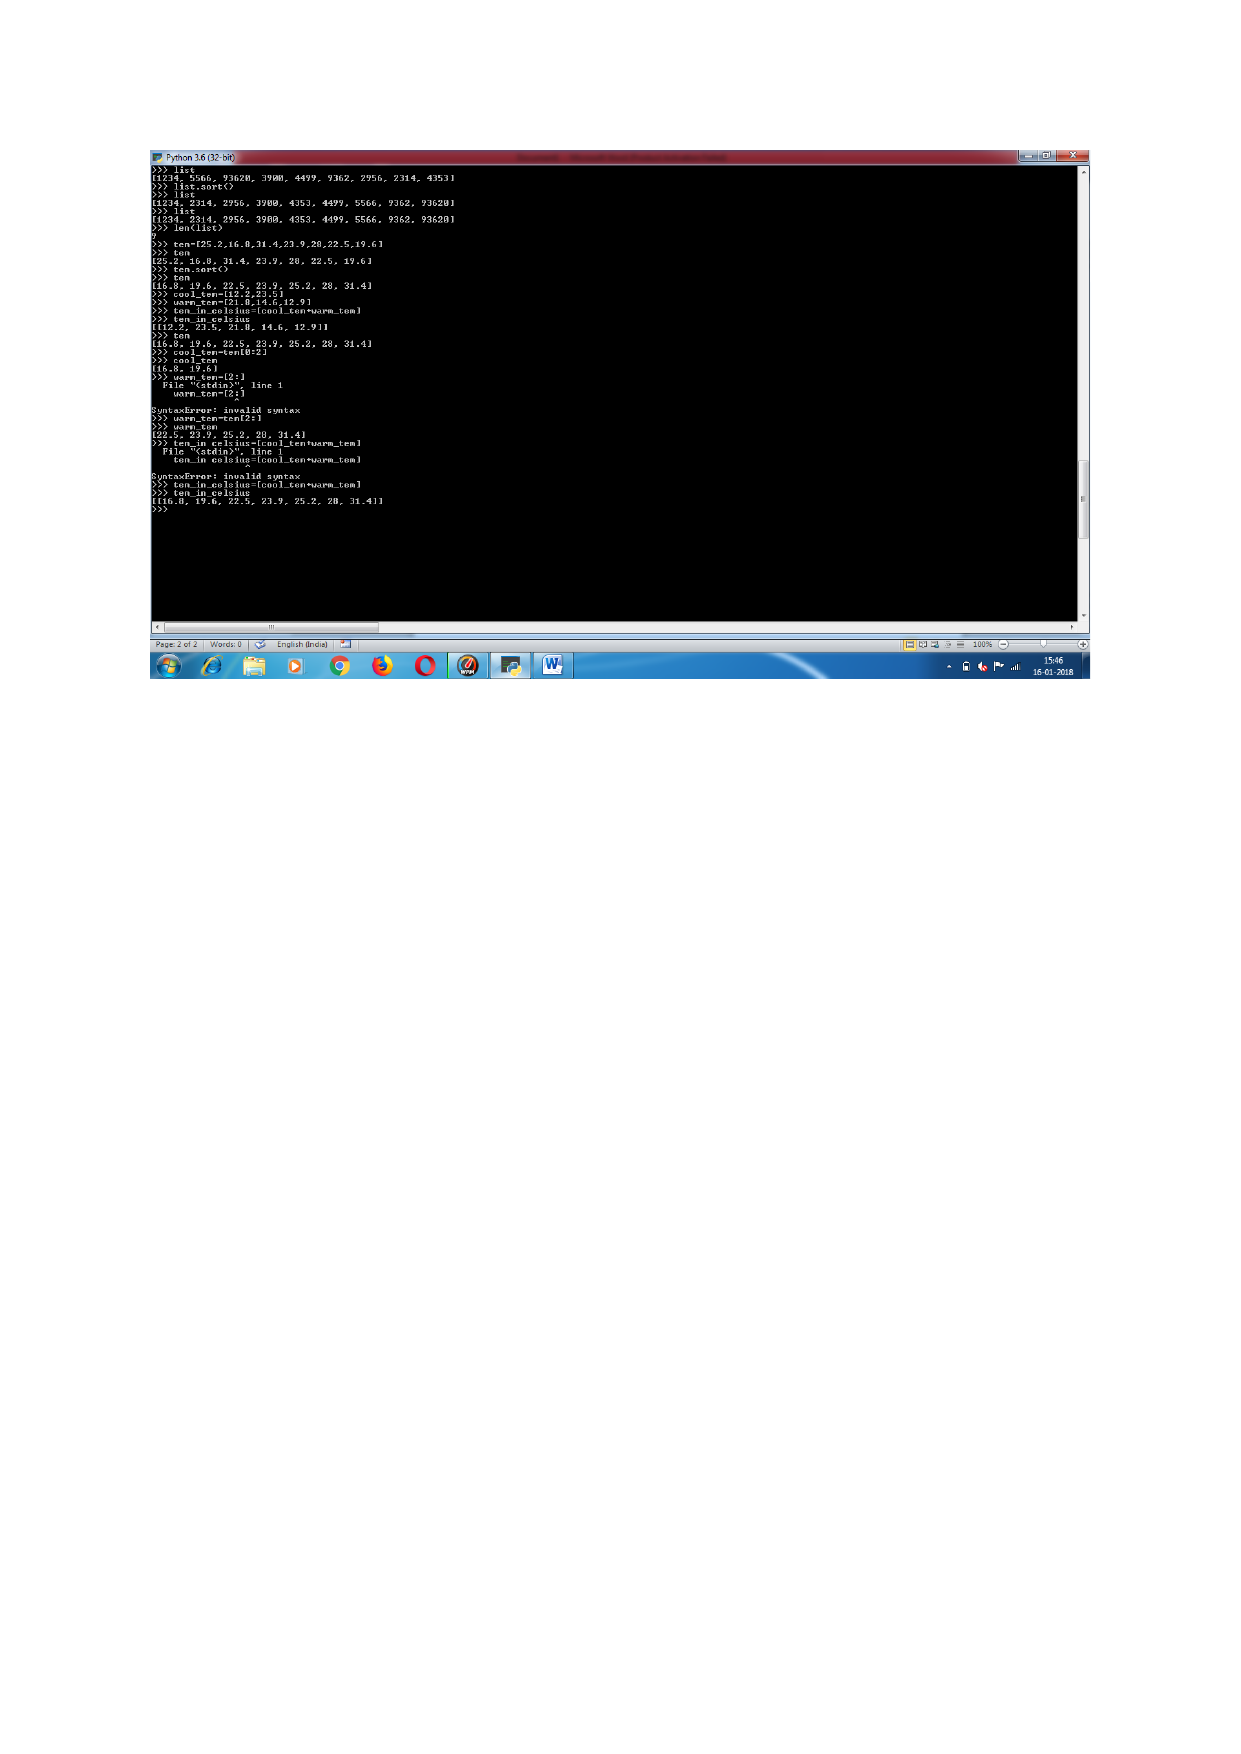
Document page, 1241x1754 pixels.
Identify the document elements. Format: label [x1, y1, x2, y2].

picture [150, 150, 1091, 679]
